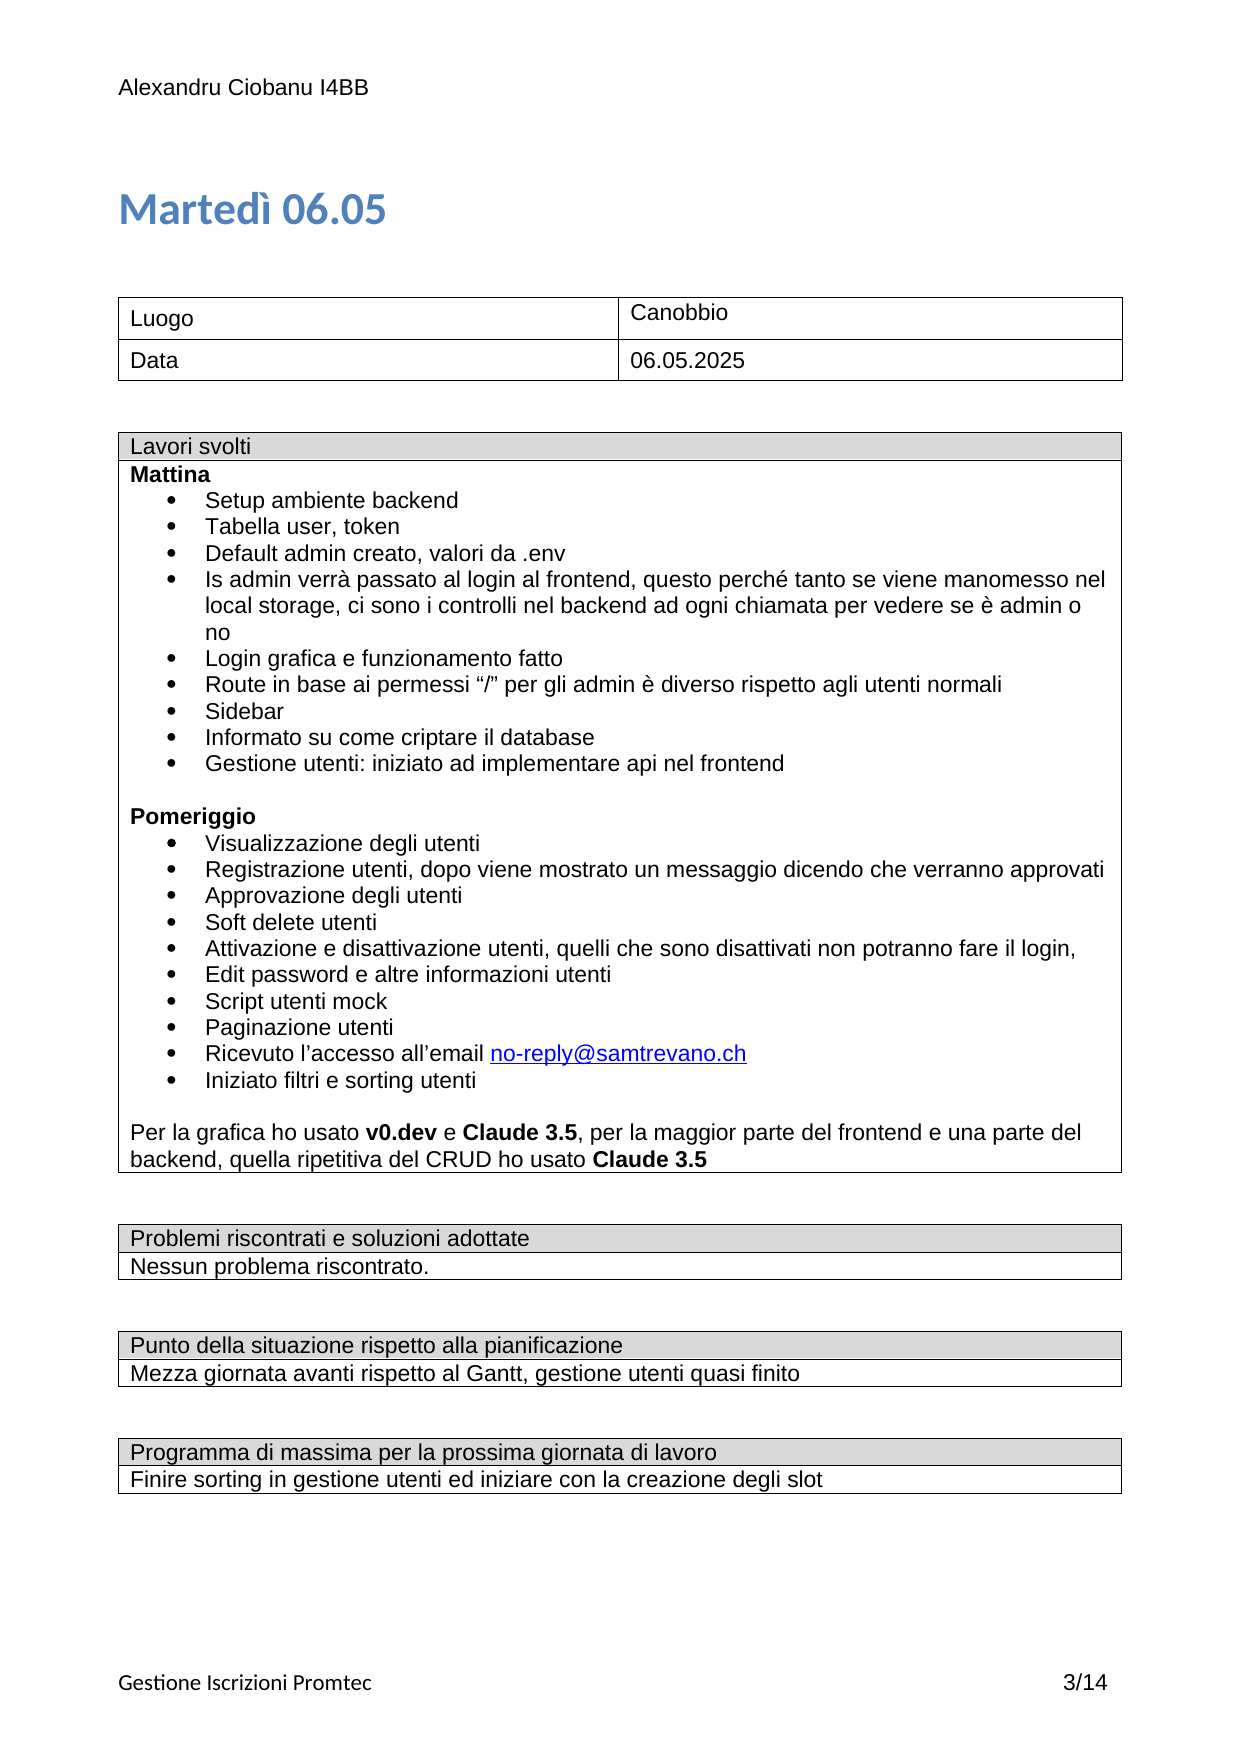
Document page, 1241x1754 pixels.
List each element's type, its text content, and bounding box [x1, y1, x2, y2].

table_cell Mattina Setup ambiente backend Tabella user, token Default admin creato, valori da .env Is admin verrà passato al login al frontend, questo perché tanto se viene manomesso nel local storage, ci sono i controlli nel backend ad ogni chiamata per vedere se è admin o no Login grafica e funzionamento fatto Route in base ai permessi “/” per gli admin è diverso rispetto agli utenti normali Sidebar Informato su come criptare il database Gestione utenti: iniziato ad implementare api nel frontend Pomeriggio Visualizzazione degli utenti Registrazione utenti, dopo viene mostrato un messaggio dicendo che verranno approvati Approvazione degli utenti Soft delete utenti Attivazione e disattivazione utenti, quelli che sono disattivati non potranno fare il login, Edit password e altre informazioni utenti Script utenti mock Paginazione utenti Ricevuto l’accesso all’email no-reply@samtrevano.ch Iniziato filtri e sorting utenti Per la grafica ho usato v0.dev e Claude 3.5, per la maggior parte del frontend e una parte del backend, quella ripetitiva del CRUD ho usato Claude 3.5 [119, 461, 1121, 1172]
table_header Punto della situazione rispetto alla pianificazione [119, 1332, 1121, 1358]
table_cell Data [119, 340, 618, 380]
table_header Luogo [119, 298, 618, 339]
table_header Problemi riscontrati e soluzioni adottate [119, 1225, 1121, 1252]
table_cell 06.05.2025 [619, 340, 1122, 380]
table_header Lavori svolti [119, 433, 1121, 459]
table_cell Nessun problema riscontrato. [119, 1253, 1121, 1279]
table_header Programma di massima per la prossima giornata di lavoro [119, 1439, 1121, 1465]
table_header Canobbio [619, 298, 1122, 339]
table_cell Mezza giornata avanti rispetto al Gantt, gestione utenti quasi finito [119, 1360, 1121, 1386]
table_cell Finire sorting in gestione utenti ed iniziare con la creazione degli slot [119, 1466, 1121, 1493]
subtitle Martedì 06.05 [118, 180, 1122, 236]
